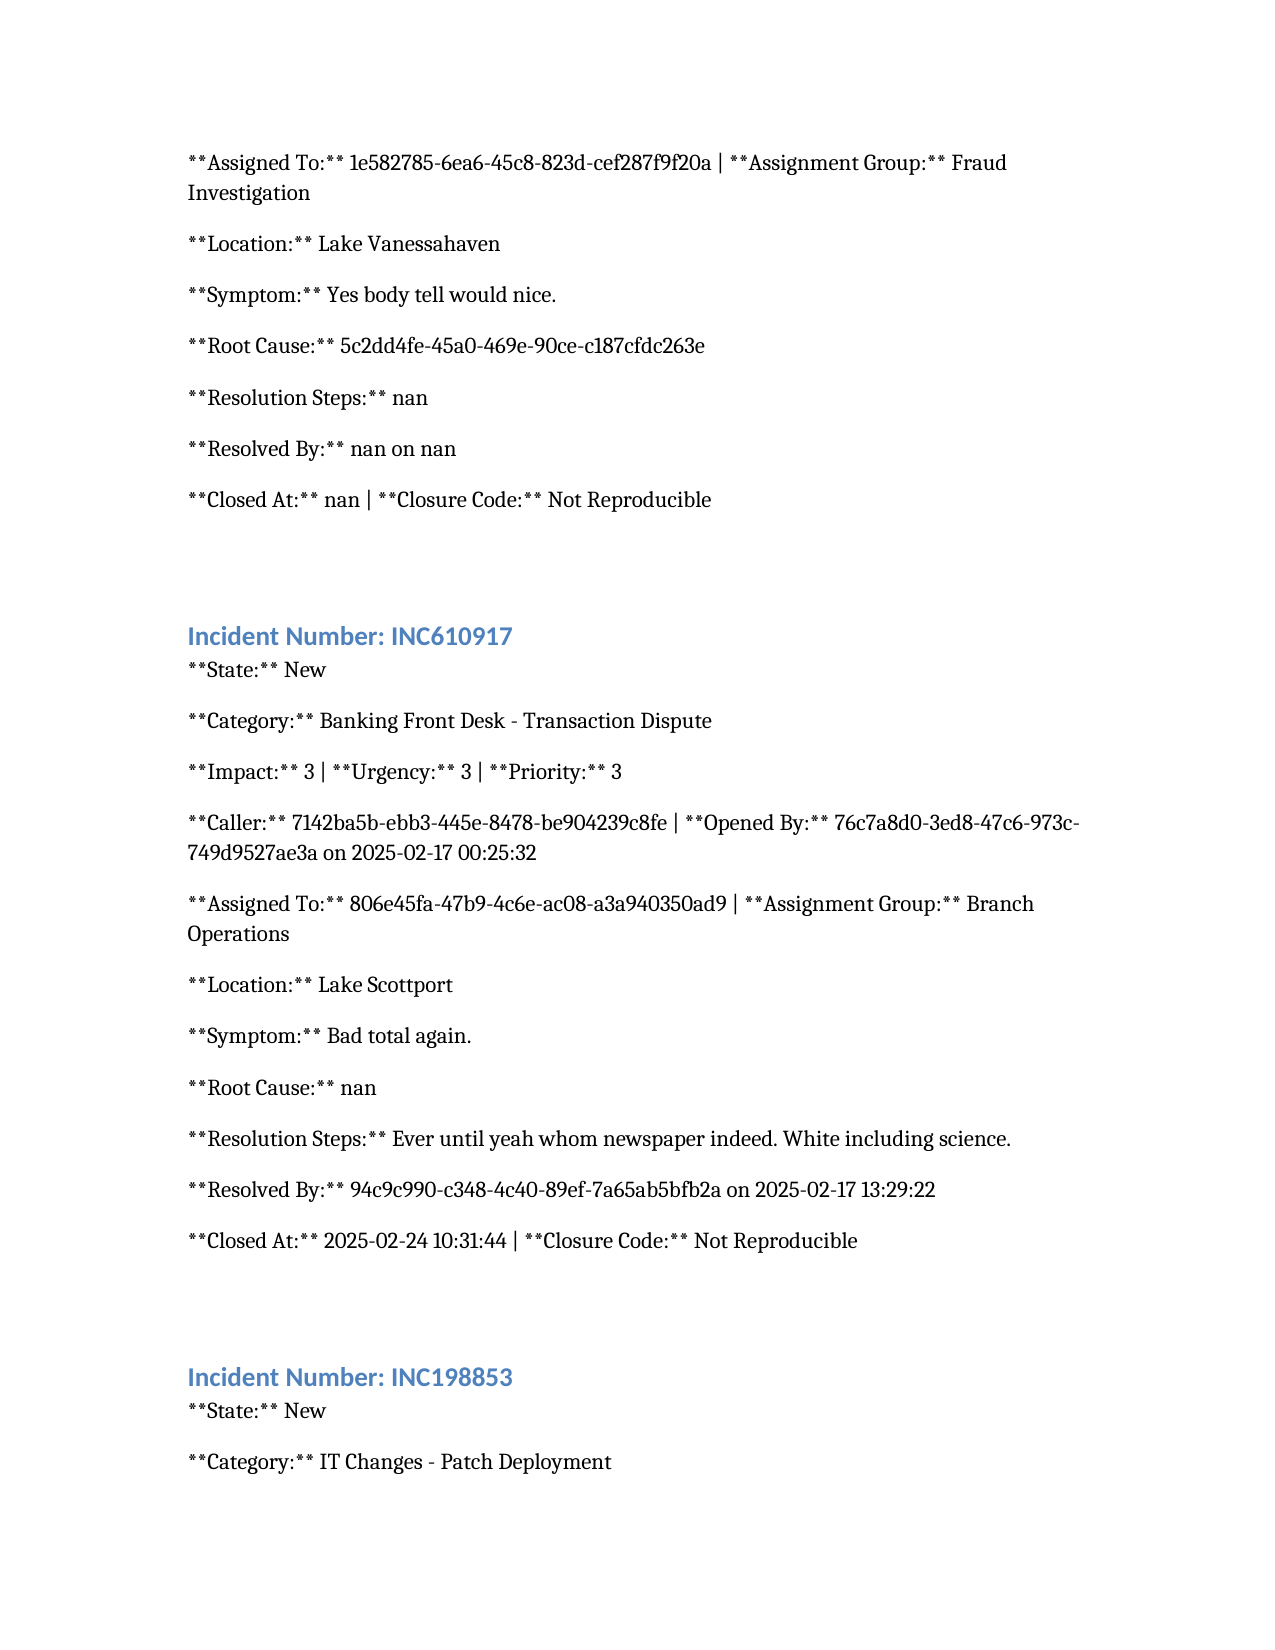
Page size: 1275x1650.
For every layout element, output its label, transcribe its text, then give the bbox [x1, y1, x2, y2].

text **Assigned To:** 1e582785-6ea6-45c8-823d-cef287f9f20a | **Assignment Group:** Fraud Investigation [187, 150, 1087, 207]
text **Impact:** 3 | **Urgency:** 3 | **Priority:** 3 [187, 759, 1087, 785]
text **Resolved By:** nan on nan [187, 435, 1087, 462]
text **Resolution Steps:** nan [187, 384, 1087, 411]
subtitle Incident Number: INC198853 [187, 1360, 1087, 1393]
text **Caller:** 7142ba5b-ebb3-445e-8478-be904239c8fe | **Opened By:** 76c7a8d0-3ed8-47c6-973c-749d9527ae3a on 2025-02-17 00:25:32 [187, 810, 1087, 866]
text **State:** New [187, 1398, 1087, 1424]
text **Category:** Banking Front Desk - Transaction Dispute [187, 708, 1087, 734]
text **Resolution Steps:** Ever until yeah whom newspaper indeed. White including science. [187, 1125, 1087, 1152]
text **Assigned To:** 806e45fa-47b9-4c6e-ac08-a3a940350ad9 | **Assignment Group:** Branch Operations [187, 891, 1087, 948]
text **Root Cause:** nan [187, 1074, 1087, 1101]
text **Location:** Lake Scottport [187, 972, 1087, 999]
text **Root Cause:** 5c2dd4fe-45a0-469e-90ce-c187cfdc263e [187, 333, 1087, 360]
text **Closed At:** nan | **Closure Code:** Not Reproducible [187, 486, 1087, 513]
subtitle Incident Number: INC610917 [187, 619, 1087, 652]
text **Category:** IT Changes - Patch Deployment [187, 1449, 1087, 1475]
text **Resolved By:** 94c9c990-c348-4c40-89ef-7a65ab5bfb2a on 2025-02-17 13:29:22 [187, 1176, 1087, 1203]
text **State:** New [187, 657, 1087, 683]
text **Symptom:** Bad total again. [187, 1023, 1087, 1050]
text **Closed At:** 2025-02-24 10:31:44 | **Closure Code:** Not Reproducible [187, 1227, 1087, 1254]
text **Location:** Lake Vanessahaven [187, 231, 1087, 258]
text **Symptom:** Yes body tell would nice. [187, 282, 1087, 309]
